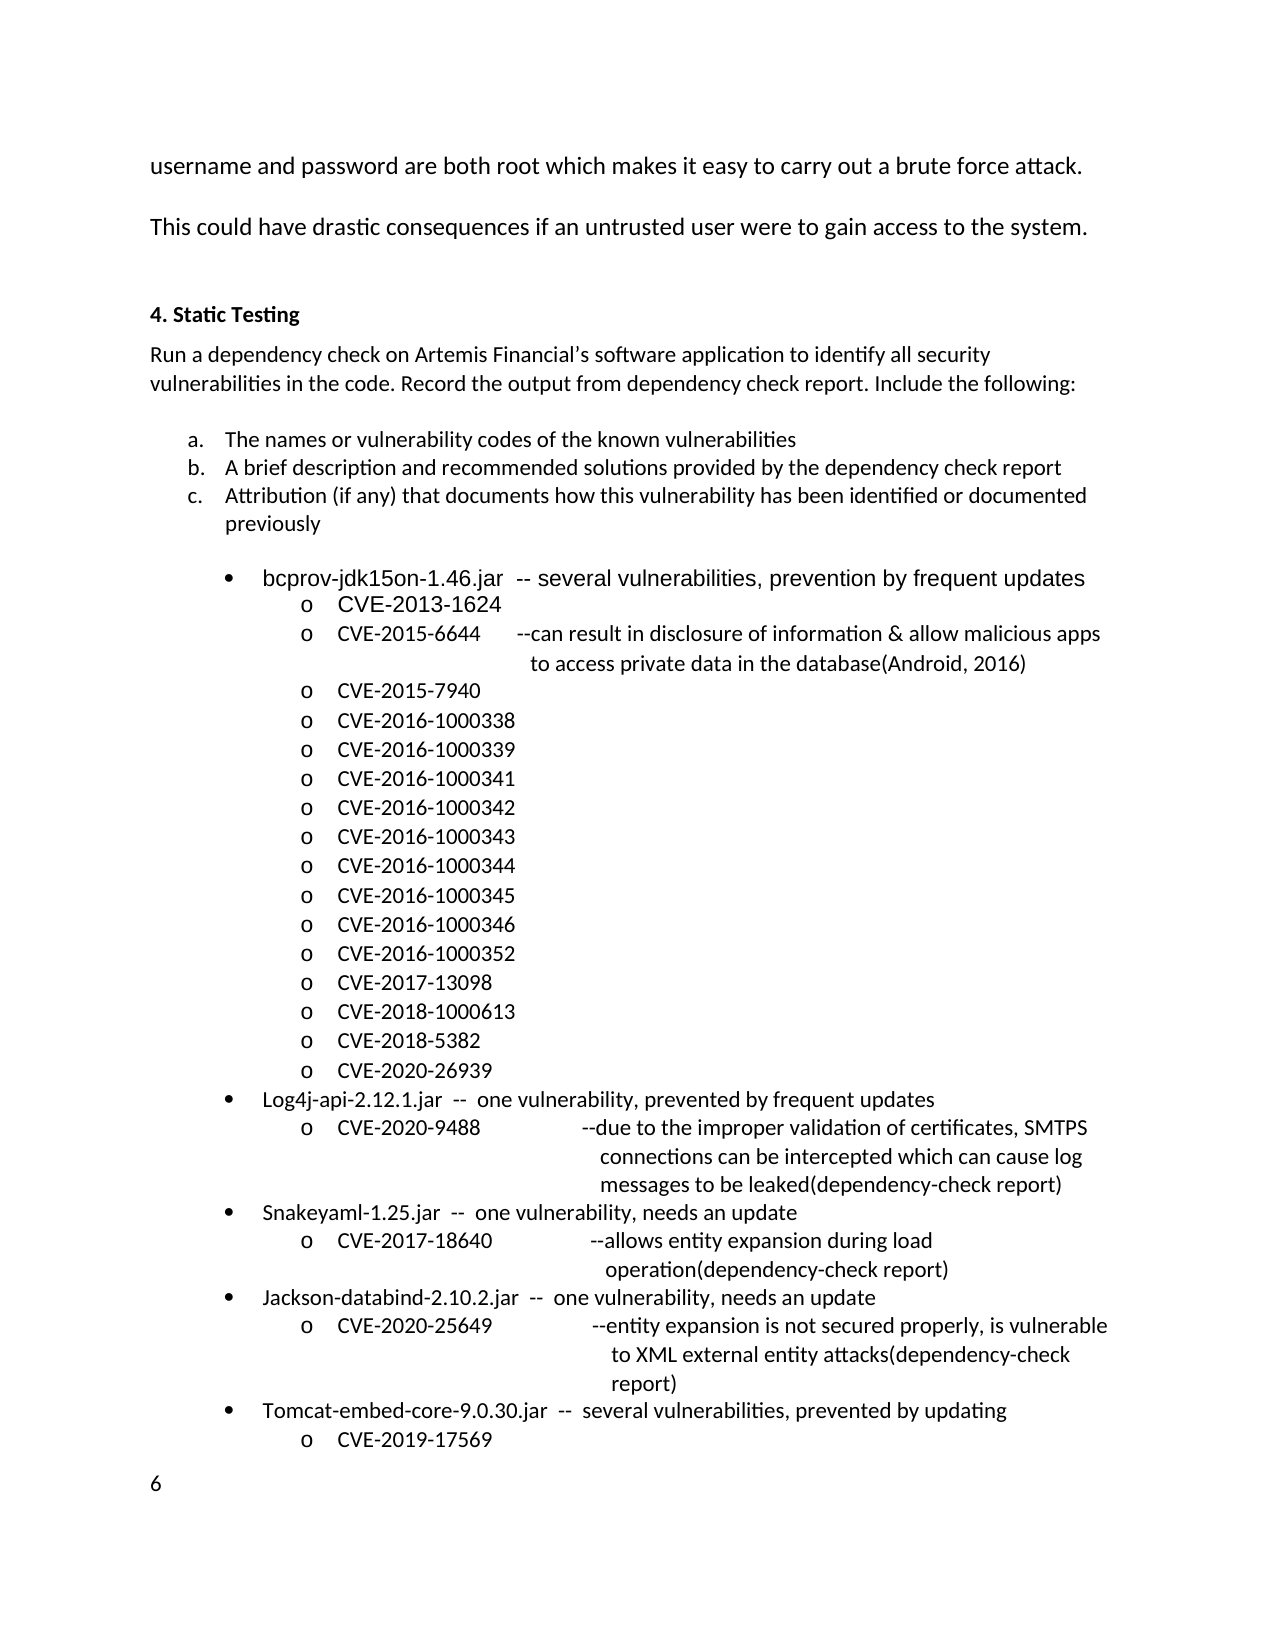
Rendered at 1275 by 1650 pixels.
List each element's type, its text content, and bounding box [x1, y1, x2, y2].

list Tomcat-embed-core-9.0.30.jar -- several vulnerabilities, prevented by updating [225, 1397, 1125, 1425]
list CVE-2016-1000352 [300, 939, 1125, 968]
list The names or vulnerability codes of the known vulnerabilities [187, 425, 1125, 453]
list A brief description and recommended solutions provided by the dependency check report [187, 453, 1125, 481]
list CVE-2016-1000339 [300, 735, 1125, 764]
list Snakeyaml-1.25.jar -- one vulnerability, needs an update [225, 1198, 1125, 1226]
list Jackson-databind-2.10.2.jar -- one vulnerability, needs an update [225, 1283, 1125, 1311]
list CVE-2019-17569 [300, 1425, 1125, 1454]
list CVE-2020-25649 --entity expansion is not secured properly, is vulnerable [300, 1311, 1125, 1341]
list CVE-2015-7940 [300, 677, 1125, 706]
subtitle 4. Static Testing [150, 300, 1125, 328]
list CVE-2013-1624 [300, 591, 1125, 619]
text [150, 150, 1125, 242]
list to XML external entity attacks(dependency-check report) [611, 1341, 1125, 1397]
text Run a dependency check on Artemis Financial’s software application to identify all security vulnerabilities in the code. Record the output from dependency check report. Include the following: [150, 341, 1125, 397]
list Attribution (if any) that documents how this vulnerability has been identified or documented previously [187, 481, 1125, 537]
list CVE-2016-1000344 [300, 852, 1125, 881]
list CVE-2020-26939 [300, 1056, 1125, 1085]
list CVE-2016-1000338 [300, 706, 1125, 735]
list CVE-2016-1000343 [300, 822, 1125, 852]
list Log4j-api-2.12.1.jar -- one vulnerability, prevented by frequent updates [225, 1085, 1125, 1113]
list bcprov-jdk15on-1.46.jar -- several vulnerabilities, prevention by frequent updates [225, 565, 1125, 591]
list CVE-2018-1000613 [300, 997, 1125, 1027]
list operation(dependency-check report) [562, 1255, 1125, 1283]
list CVE-2016-1000345 [300, 881, 1125, 910]
list CVE-2015-6644 --can result in disclosure of information & allow malicious apps [300, 619, 1125, 649]
list CVE-2017-18640 --allows entity expansion during load [300, 1226, 1125, 1255]
list connections can be intercepted which can cause log messages to be leaked(dependency-check report) [600, 1142, 1125, 1198]
list CVE-2017-13098 [300, 968, 1125, 997]
list CVE-2016-1000342 [300, 793, 1125, 822]
text to access private data in the database(Android, 2016) [525, 649, 1125, 677]
list CVE-2018-5382 [300, 1027, 1125, 1056]
list CVE-2016-1000346 [300, 910, 1125, 939]
list CVE-2020-9488 --due to the improper validation of certificates, SMTPS [300, 1113, 1125, 1142]
list CVE-2016-1000341 [300, 764, 1125, 793]
